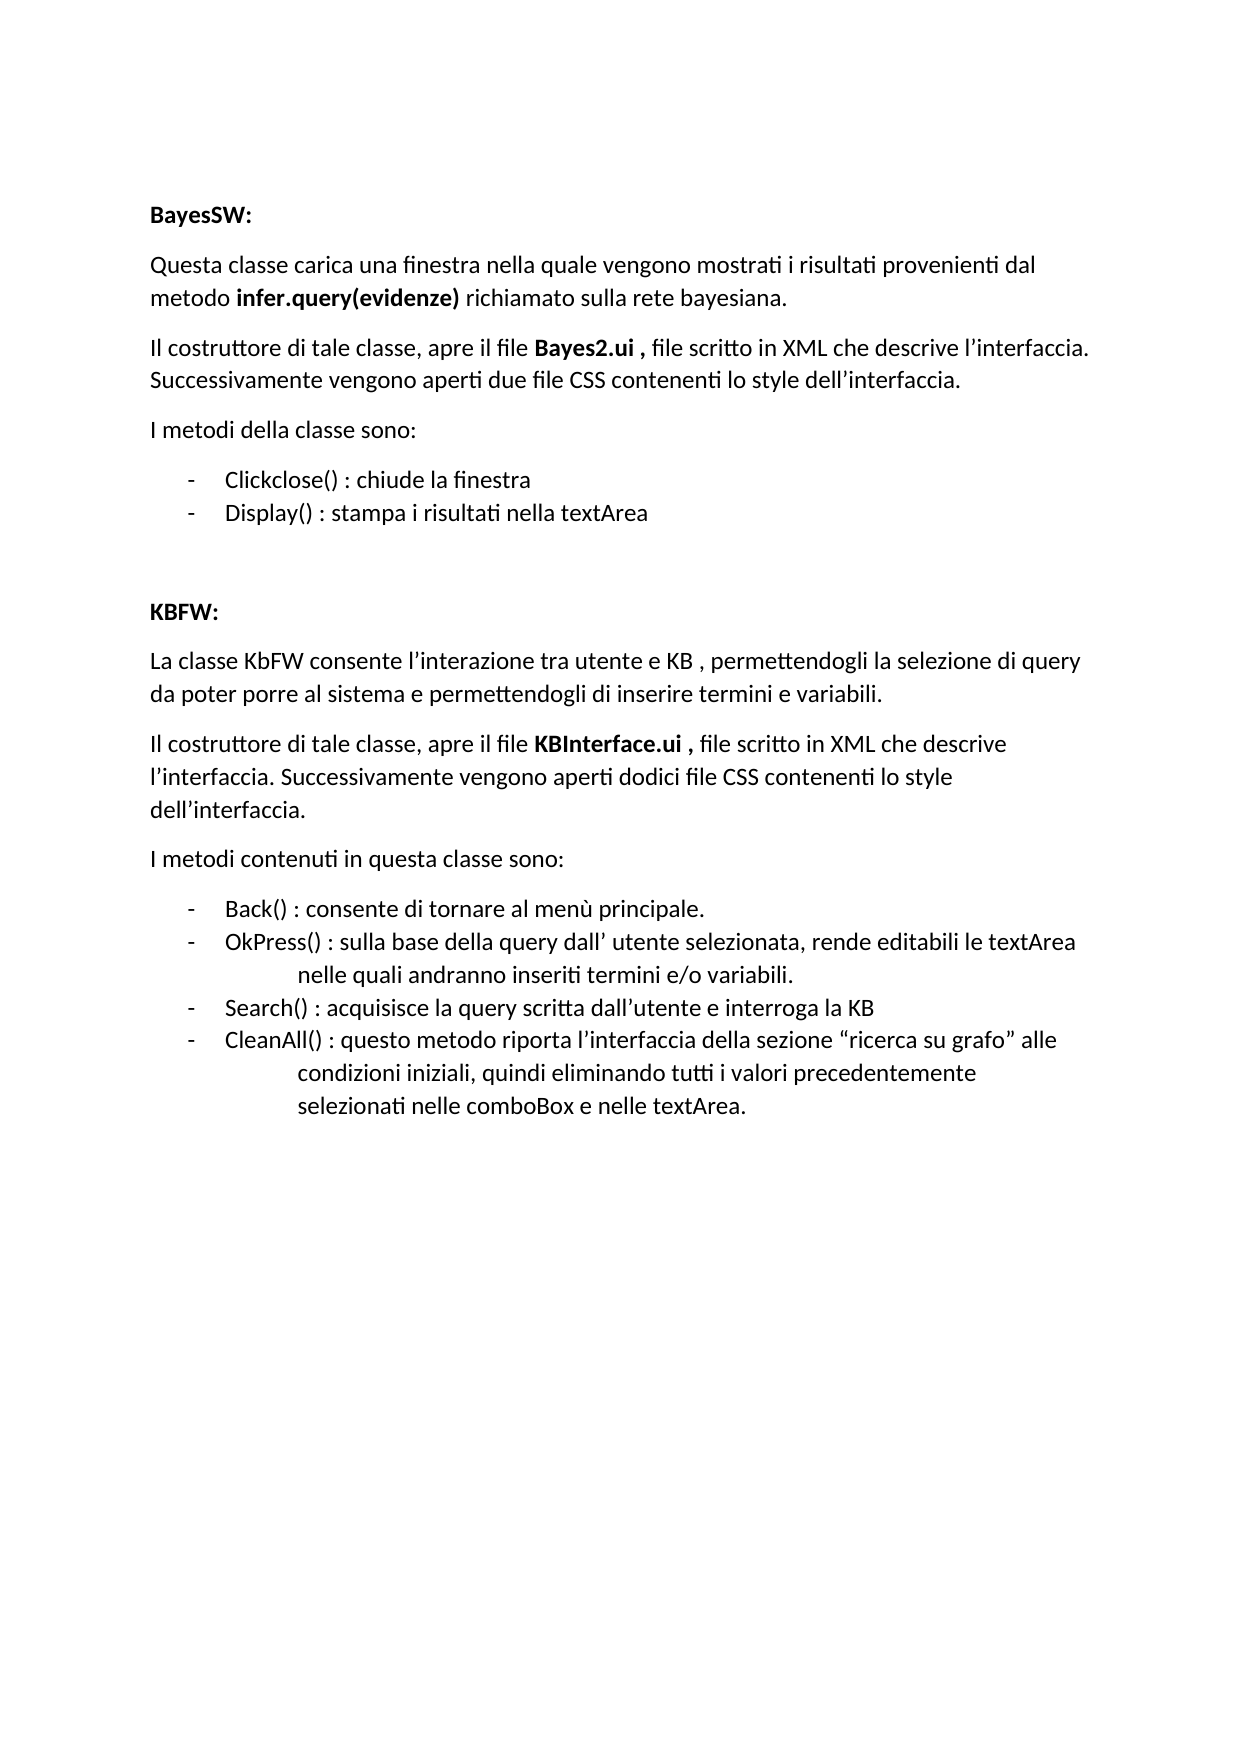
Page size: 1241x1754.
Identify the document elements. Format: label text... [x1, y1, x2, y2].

text BayesSW: [150, 199, 1090, 230]
text KBFW: [150, 596, 1090, 626]
list Clickclose() : chiude la finestra [187, 464, 1090, 494]
text Questa classe carica una finestra nella quale vengono mostrati i risultati provenienti dal metodo infer.query(evidenze) richiamato sulla rete bayesiana. [150, 249, 1090, 313]
text I metodi della classe sono: [150, 414, 1090, 445]
text Il costruttore di tale classe, apre il file KBInterface.ui , file scritto in XML che descrive l’interfaccia. Successivamente vengono aperti dodici file CSS contenenti lo style dell’interfaccia. [150, 728, 1090, 824]
list OkPress() : sulla base della query dall’ utente selezionata, rende editabili le textArea nelle quali andranno inseriti termini e/o variabili. [187, 926, 1090, 989]
list CleanAll() : questo metodo riporta l’interfaccia della sezione “ricerca su grafo” alle condizioni iniziali, quindi eliminando tutti i valori precedentemente selezionati nelle comboBox e nelle textArea. [187, 1024, 1090, 1121]
text I metodi contenuti in questa classe sono: [150, 843, 1090, 874]
text La classe KbFW consente l’interazione tra utente e KB , permettendogli la selezione di query da poter porre al sistema e permettendogli di inserire termini e variabili. [150, 645, 1090, 709]
list Search() : acquisisce la query scritta dall’utente e interroga la KB [187, 992, 1090, 1022]
list Back() : consente di tornare al menù principale. [187, 893, 1090, 923]
list Display() : stampa i risultati nella textArea [187, 497, 1090, 527]
text Il costruttore di tale classe, apre il file Bayes2.ui , file scritto in XML che descrive l’interfaccia. Successivamente vengono aperti due file CSS contenenti lo style dell’interfaccia. [150, 332, 1090, 395]
